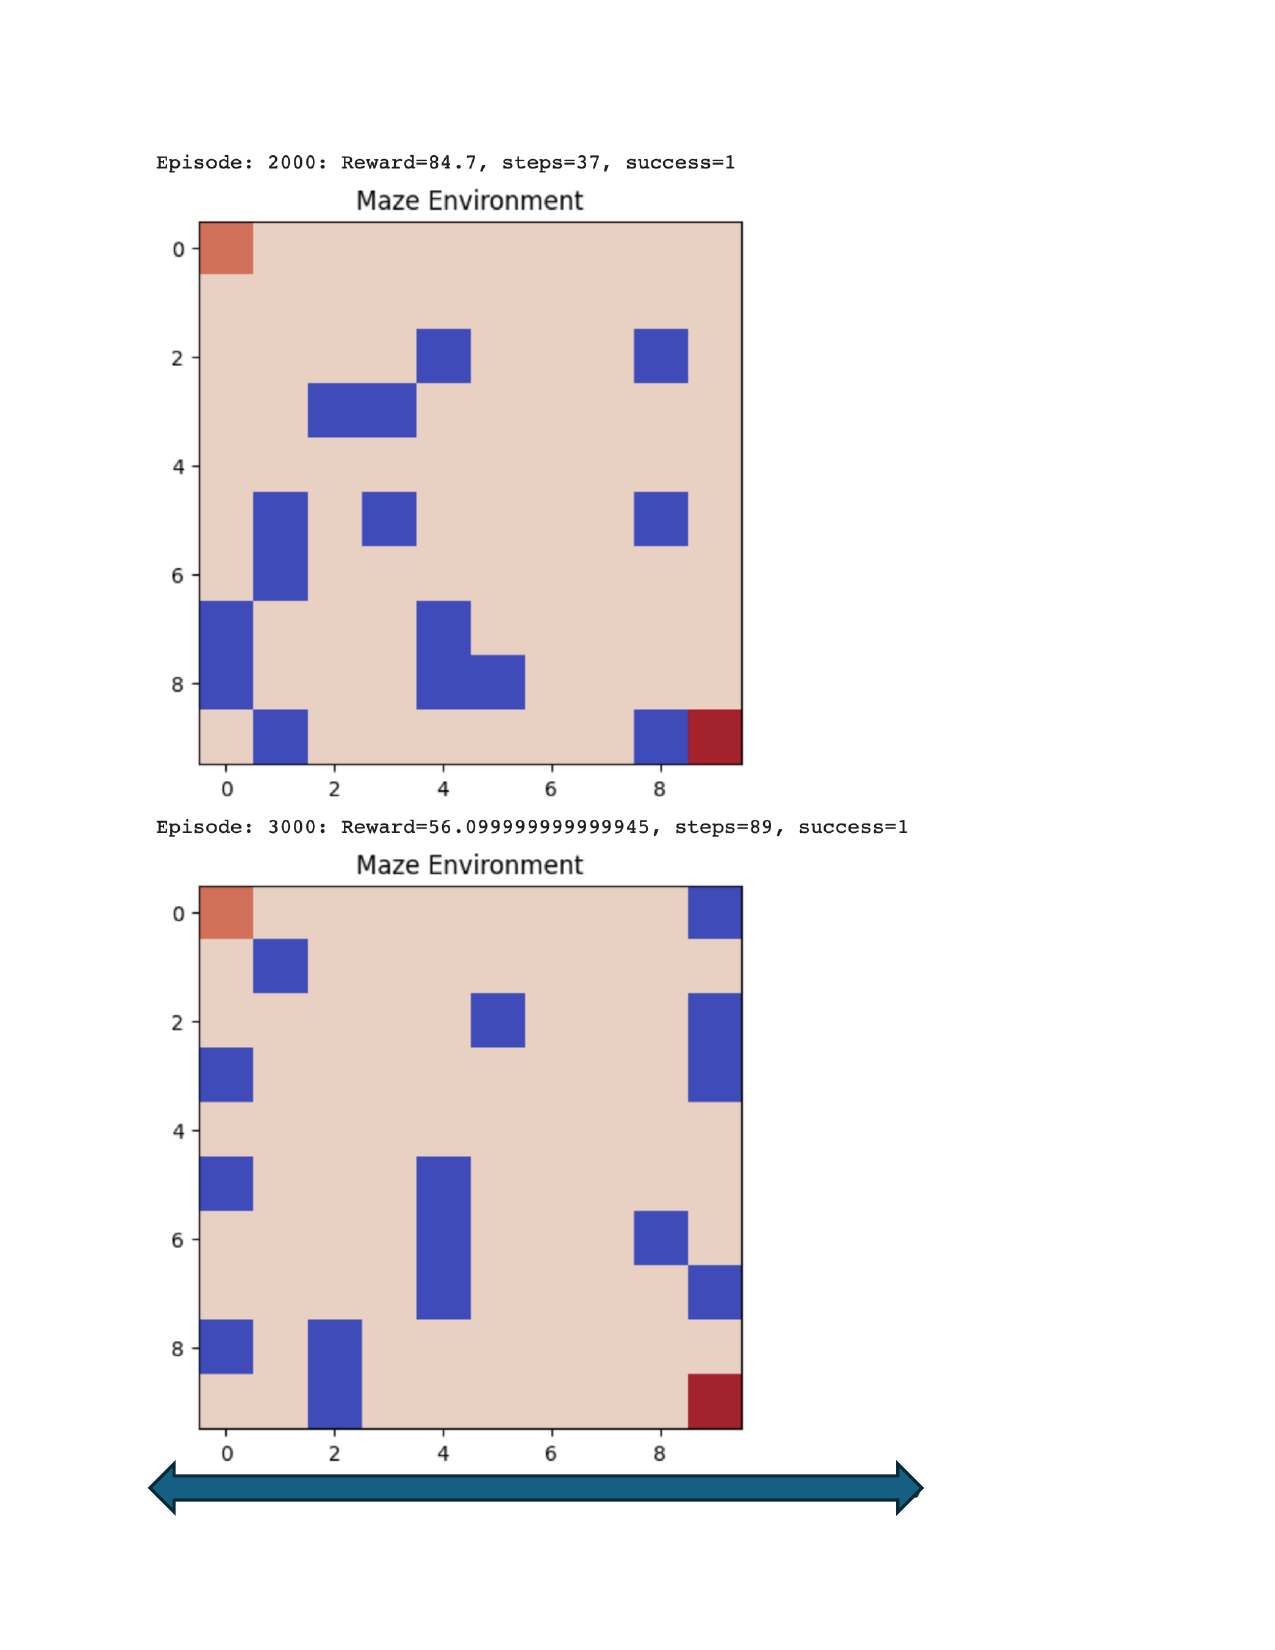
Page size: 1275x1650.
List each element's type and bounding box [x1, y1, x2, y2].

picture [150, 1492, 158, 1500]
picture [150, 150, 1051, 1500]
